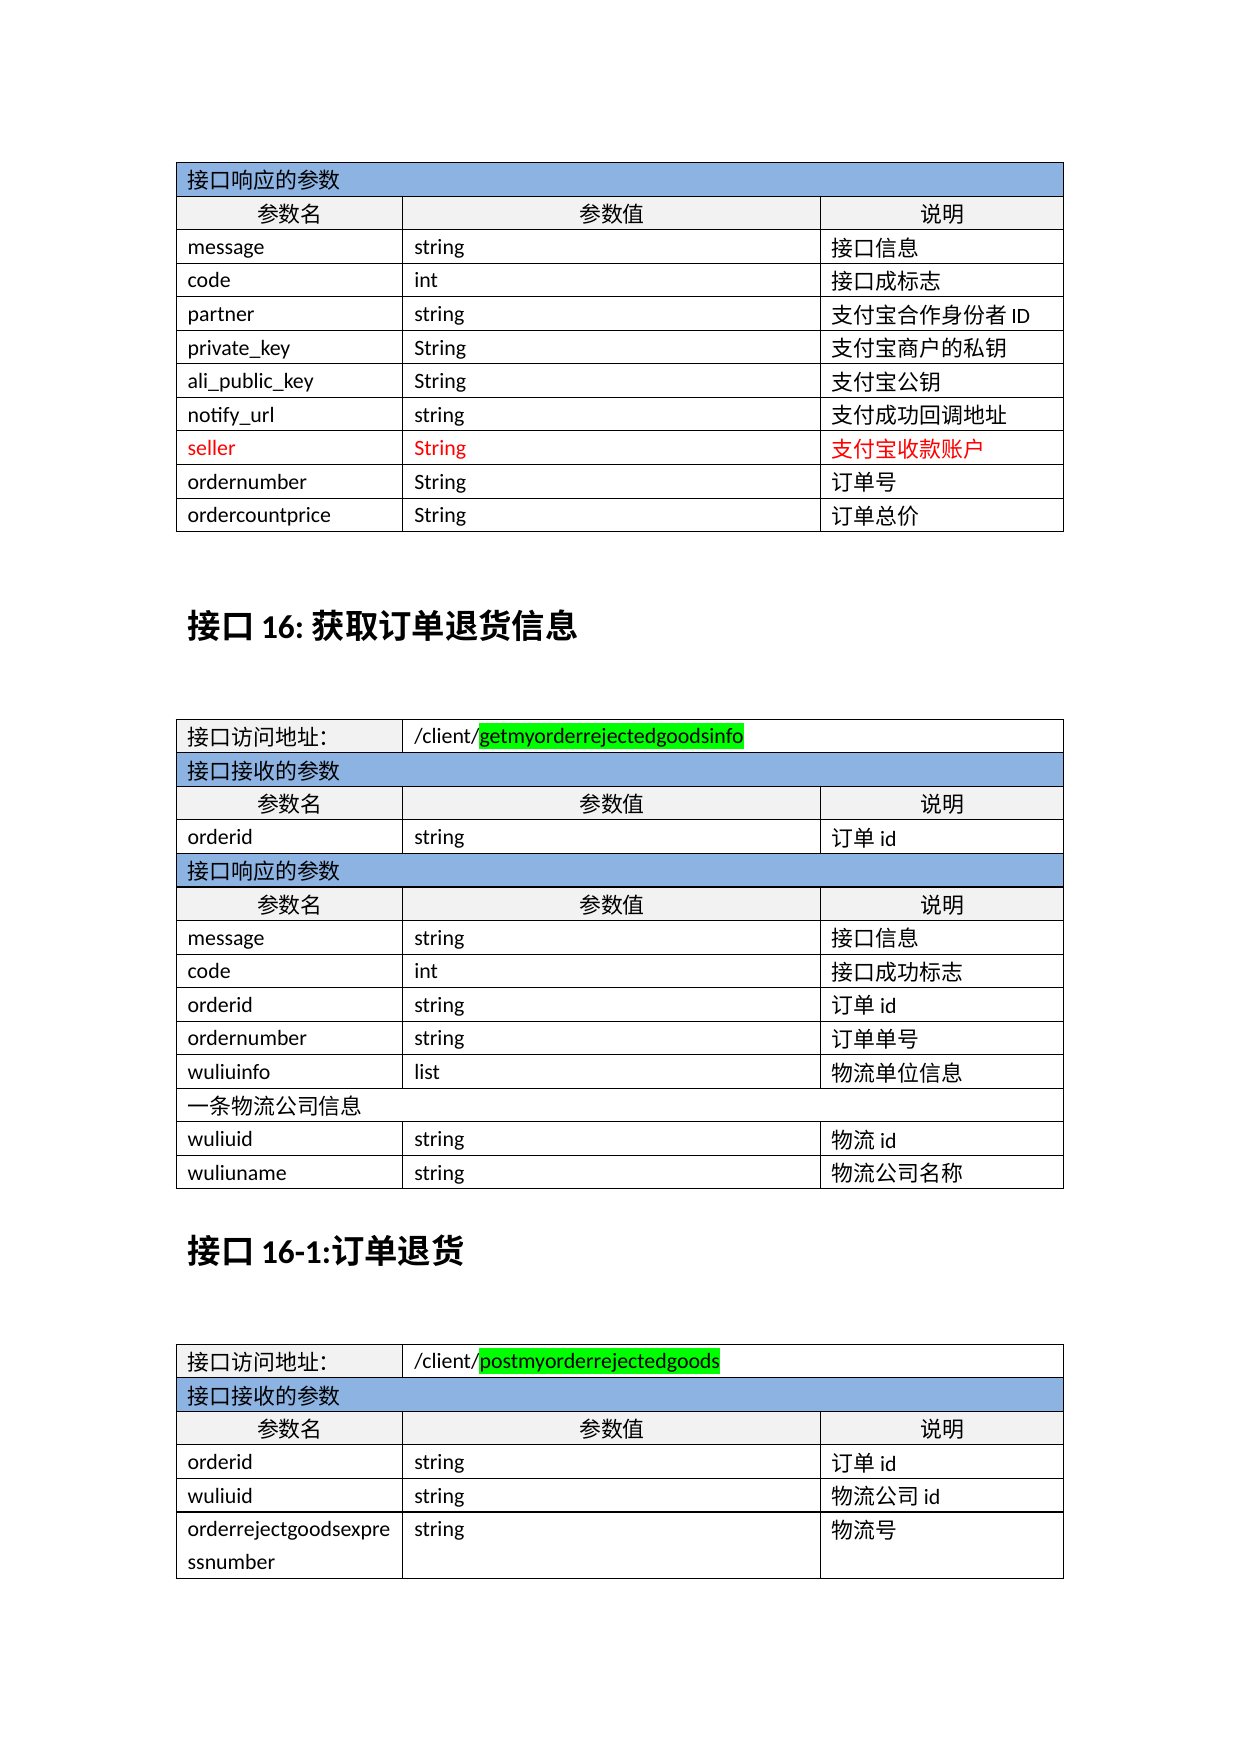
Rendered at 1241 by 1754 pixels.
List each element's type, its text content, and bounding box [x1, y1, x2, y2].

table_cell 订单id [821, 988, 1063, 1021]
table_cell string [403, 1122, 820, 1155]
table_cell String [403, 331, 820, 363]
table_cell 接口成功标志 [821, 955, 1063, 987]
table_cell int [403, 955, 820, 987]
table_cell partner [177, 297, 402, 330]
table_cell string [403, 1513, 820, 1577]
table_cell 一条物流公司信息 [177, 1089, 1063, 1121]
table_cell 参数名 [177, 787, 402, 819]
table_cell 说明 [821, 197, 1063, 229]
table_cell string [403, 297, 820, 330]
table_cell string [403, 988, 820, 1021]
table_cell 接口信息 [821, 921, 1063, 953]
table_cell 订单号 [821, 465, 1063, 497]
table_cell string [403, 1445, 820, 1478]
table_cell 参数名 [177, 888, 402, 920]
table_cell 订单单号 [821, 1022, 1063, 1054]
table_cell code [177, 264, 402, 296]
table_cell string [403, 230, 820, 263]
table_cell 订单总价 [821, 499, 1063, 531]
table_cell 支付宝收款账户 [821, 431, 1063, 464]
table_cell 支付宝商户的私钥 [821, 331, 1063, 363]
table_cell orderid [177, 1445, 402, 1478]
table_cell 物流公司名称 [821, 1156, 1063, 1188]
table_cell 物流号 [821, 1513, 1063, 1577]
table_cell 物流id [821, 1122, 1063, 1155]
table_cell 参数名 [177, 1412, 402, 1444]
table_cell 参数值 [403, 888, 820, 920]
subtitle 接口16: 获取订单退货信息 [187, 592, 1053, 657]
table_cell 接口响应的参数 [177, 163, 1063, 196]
table_cell 支付宝公钥 [821, 364, 1063, 397]
table_header 接口访问地址： [177, 720, 402, 752]
table_cell seller [177, 431, 402, 464]
table_cell wuliuid [177, 1479, 402, 1511]
table_cell wuliuname [177, 1156, 402, 1188]
table_cell wuliuinfo [177, 1055, 402, 1088]
table_cell ordernumber [177, 465, 402, 497]
table_cell String [403, 499, 820, 531]
table_cell orderid [177, 988, 402, 1021]
table_cell string [403, 398, 820, 430]
table_cell String [403, 364, 820, 397]
table_header /client/getmyorderrejectedgoodsinfo [403, 720, 1063, 752]
table_cell wuliuid [177, 1122, 402, 1155]
table_cell ali_public_key [177, 364, 402, 397]
table_cell 说明 [821, 888, 1063, 920]
table_cell 接口响应的参数 [177, 854, 1063, 886]
table_cell string [403, 1156, 820, 1188]
table_cell 参数值 [403, 197, 820, 229]
table_cell message [177, 230, 402, 263]
table_cell 参数名 [177, 197, 402, 229]
table_cell int [403, 264, 820, 296]
table_cell string [403, 820, 820, 853]
table_cell 说明 [821, 1412, 1063, 1444]
table_cell orderid [177, 820, 402, 853]
table_cell ordernumber [177, 1022, 402, 1054]
table_cell 接口接收的参数 [177, 1378, 1063, 1411]
table_cell 参数值 [403, 1412, 820, 1444]
table_cell 物流公司id [821, 1479, 1063, 1511]
table_cell 说明 [821, 787, 1063, 819]
table_cell 接口接收的参数 [177, 753, 1063, 786]
table_cell String [403, 431, 820, 464]
table_cell String [403, 465, 820, 497]
table_cell message [177, 921, 402, 953]
table_cell 订单id [821, 1445, 1063, 1478]
table_cell string [403, 921, 820, 953]
table_cell orderrejectgoodsexpressnumber [177, 1513, 402, 1577]
table_cell 订单id [821, 820, 1063, 853]
table_cell 接口信息 [821, 230, 1063, 263]
table_header 接口访问地址： [177, 1345, 402, 1377]
table_cell 物流单位信息 [821, 1055, 1063, 1088]
subtitle 接口16-1:订单退货 [187, 1216, 1053, 1281]
table_cell 支付成功回调地址 [821, 398, 1063, 430]
table_cell code [177, 955, 402, 987]
table_cell string [403, 1479, 820, 1511]
table_header /client/postmyorderrejectedgoods [403, 1345, 1063, 1377]
table_cell private_key [177, 331, 402, 363]
table_cell list [403, 1055, 820, 1088]
table_cell 参数值 [403, 787, 820, 819]
table_cell 接口成标志 [821, 264, 1063, 296]
table_cell ordercountprice [177, 499, 402, 531]
table_cell string [403, 1022, 820, 1054]
table_cell notify_url [177, 398, 402, 430]
table_cell 支付宝合作身份者ID [821, 297, 1063, 330]
